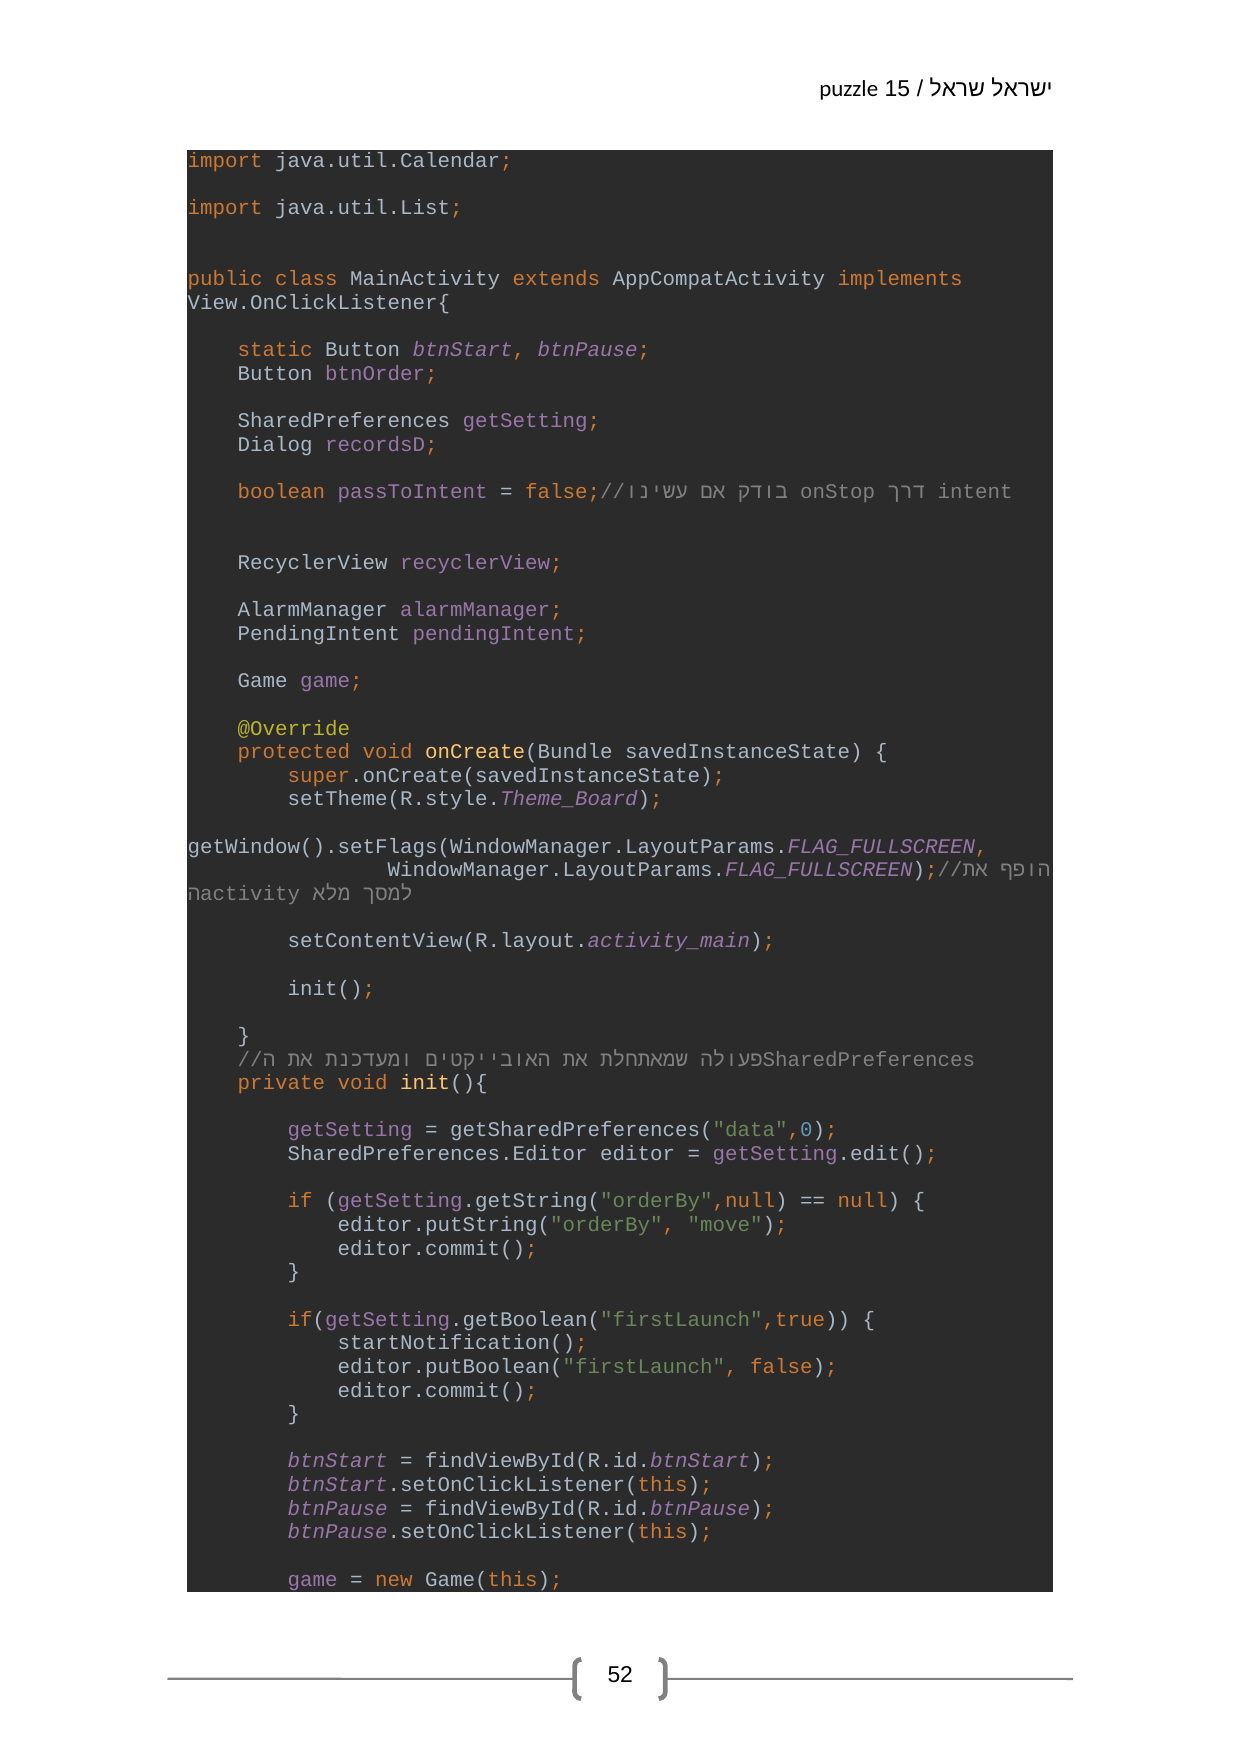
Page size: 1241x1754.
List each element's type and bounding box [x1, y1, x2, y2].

text [187, 150, 1053, 1592]
